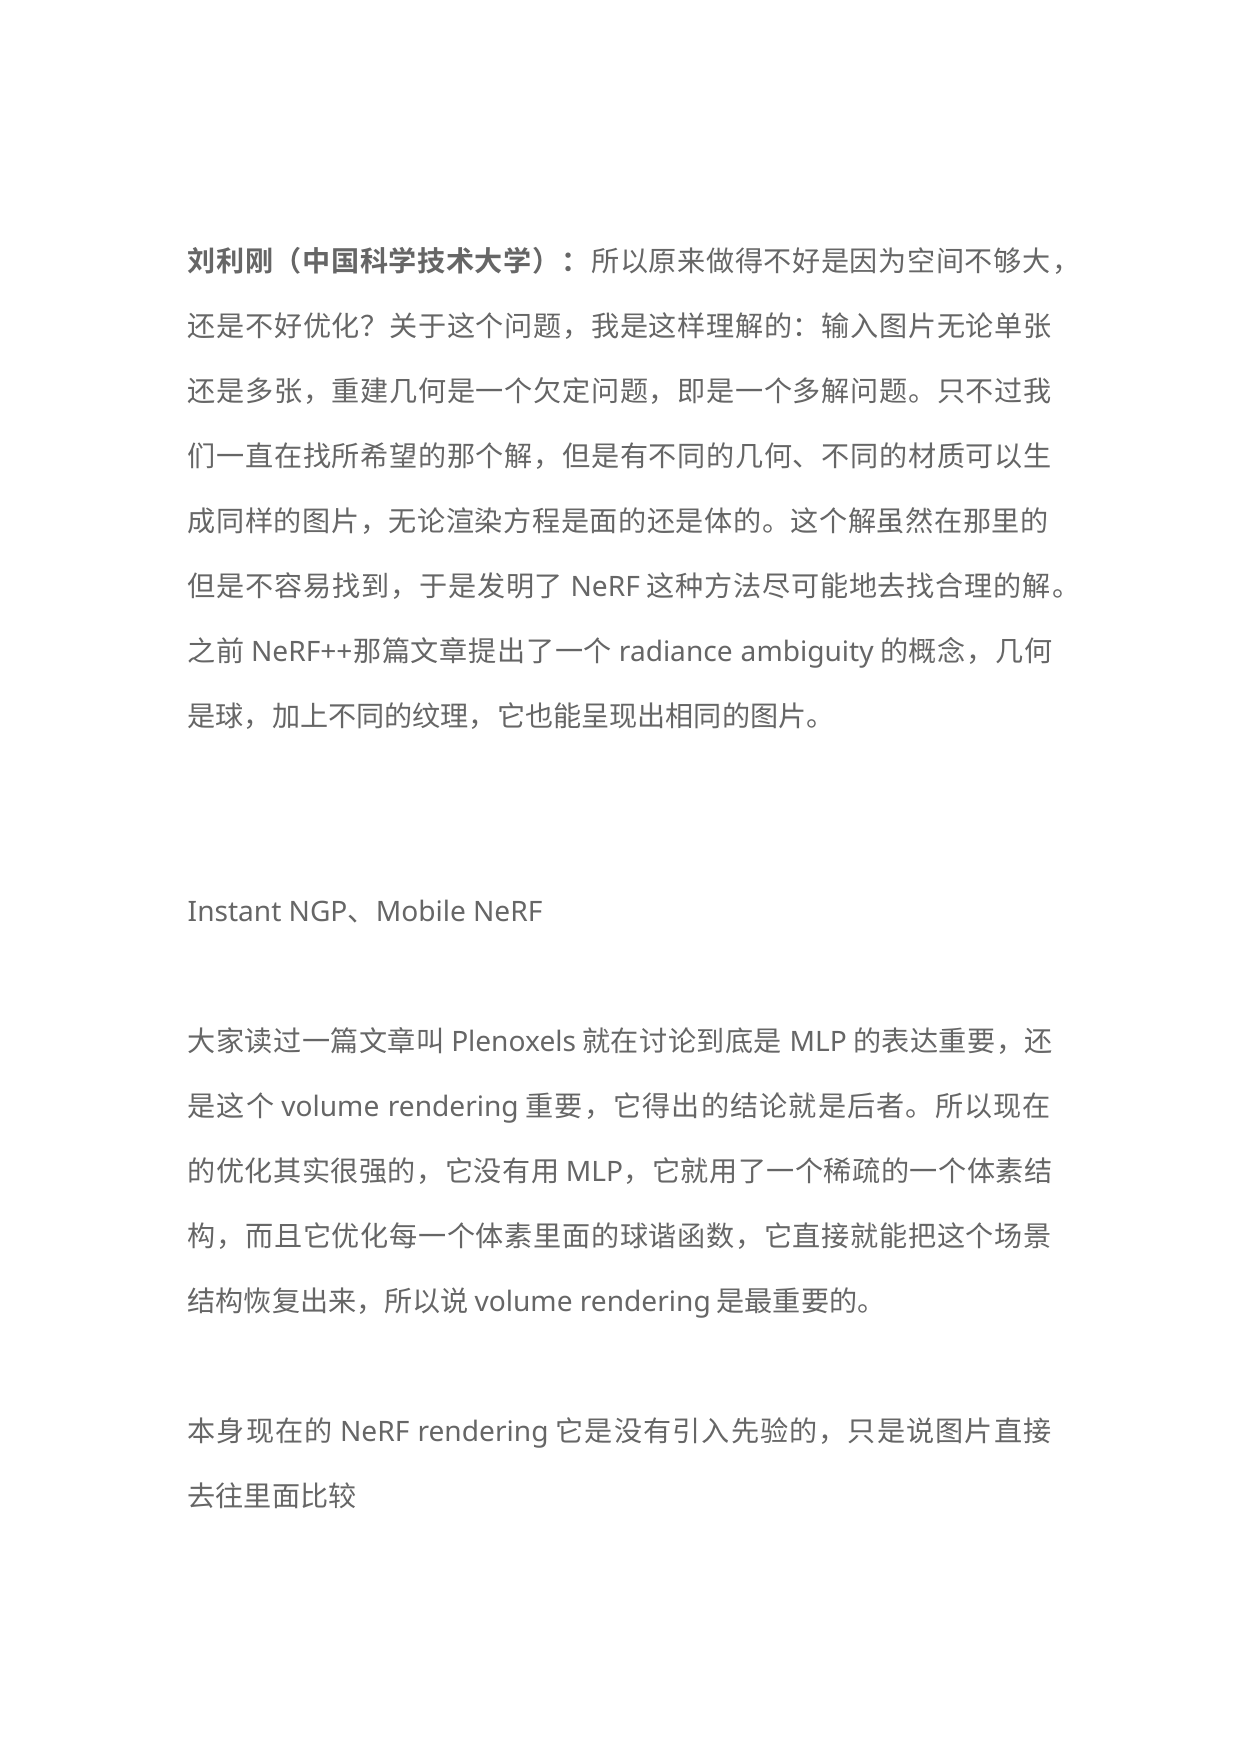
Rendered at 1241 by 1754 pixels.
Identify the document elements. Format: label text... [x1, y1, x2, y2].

text Instant NGP、Mobile NeRF [187, 877, 1053, 942]
text 大家读过一篇文章叫Plenoxels就在讨论到底是 MLP的表达重要，还是这个volume rendering重要，它得出的结论就是后者。所以现在的优化其实很强的，它没有用MLP，它就用了一个稀疏的一个体素结构，而且它优化每一个体素里面的球谐函数，它直接就能把这个场景结构恢复出来，所以说volume rendering是最重要的。 [187, 1007, 1053, 1332]
text 本身现在的NeRF rendering它是没有引入先验的，只是说图片直接去往里面比较 [187, 1397, 1053, 1527]
text 刘利刚（中国科学技术大学）：所以原来做得不好是因为空间不够大，还是不好优化？关于这个问题，我是这样理解的：输入图片无论单张还是多张，重建几何是一个欠定问题，即是一个多解问题。只不过我们一直在找所希望的那个解，但是有不同的几何、不同的材质可以生成同样的图片，无论渲染方程是面的还是体的。这个解虽然在那里的，但是不容易找到，于是发明了NeRF这种方法尽可能地去找合理的解。之前NeRF++那篇文章提出了一个radiance ambiguity的概念，几何是球，加上不同的纹理，它也能呈现出相同的图片。 [187, 227, 1053, 747]
